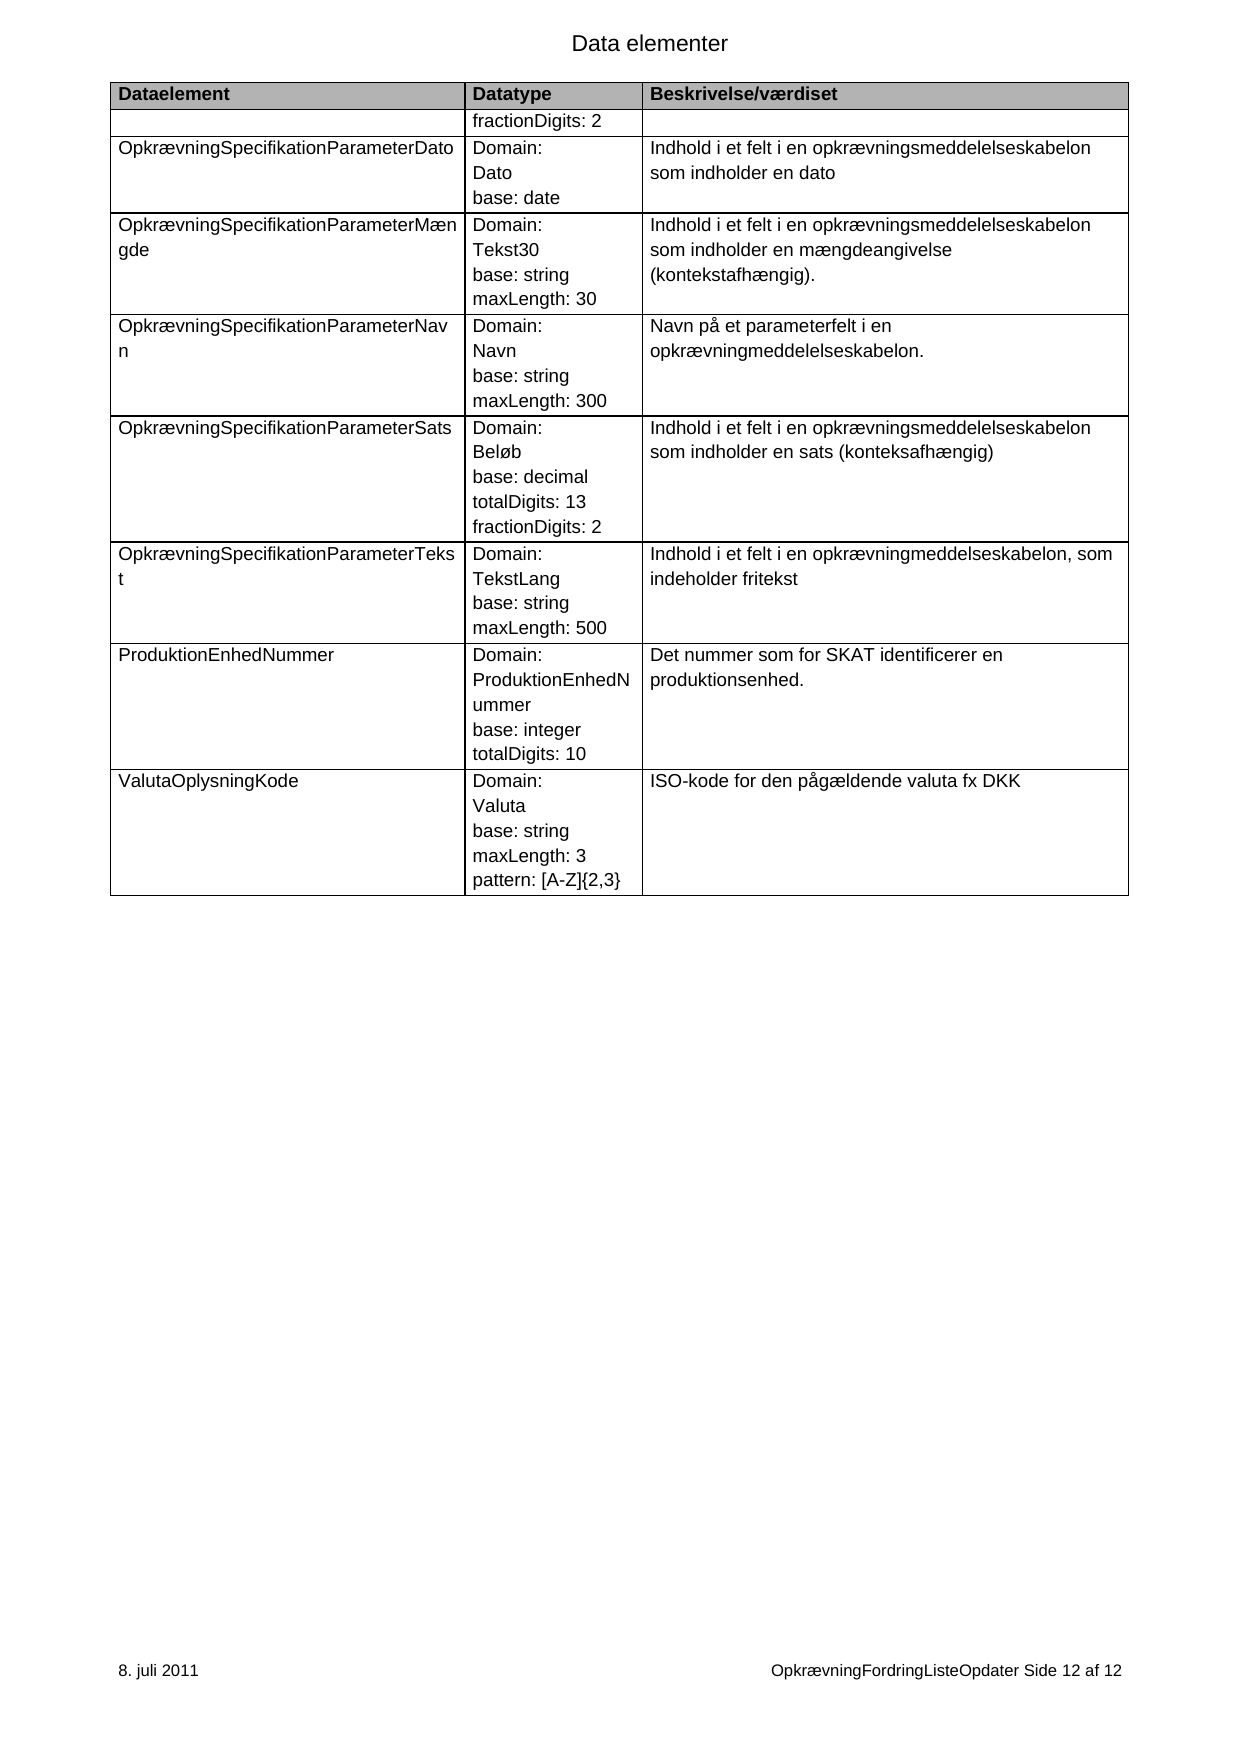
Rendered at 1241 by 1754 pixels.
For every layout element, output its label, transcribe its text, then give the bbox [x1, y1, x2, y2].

table_cell OpkrævningSpecifikationParameterMængde [111, 214, 464, 313]
table_cell Domain: Dato base: date [466, 137, 642, 212]
table_cell Indhold i et felt i en opkrævningmeddelseskabelon, som indeholder fritekst [643, 543, 1128, 642]
table_cell Indhold i et felt i en opkrævningsmeddelelseskabelon som indholder en dato [643, 137, 1128, 212]
table_cell OpkrævningSpecifikationParameterNavn [111, 315, 464, 415]
table_cell OpkrævningSpecifikationParameterDato [111, 137, 464, 212]
table_cell Det nummer som for SKAT identificerer en produktionsenhed. [643, 644, 1128, 768]
table_cell Domain: ProduktionEnhedNummer base: integer totalDigits: 10 [466, 644, 642, 768]
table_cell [111, 110, 464, 136]
table_cell ISO-kode for den pågældende valuta fx DKK [643, 770, 1128, 895]
table_cell ValutaOplysningKode [111, 770, 464, 895]
table_cell OpkrævningSpecifikationParameterTekst [111, 543, 464, 642]
table_cell Navn på et parameterfelt i en opkrævningmeddelelseskabelon. [643, 315, 1128, 415]
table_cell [466, 110, 642, 136]
table_cell Domain: Navn base: string maxLength: 300 [466, 315, 642, 415]
table_cell OpkrævningSpecifikationParameterSats [111, 417, 464, 541]
table_cell Domain: Tekst30 base: string maxLength: 30 [466, 214, 642, 313]
table_cell Indhold i et felt i en opkrævningsmeddelelseskabelon som indholder en mængdeangivelse (kontekstafhængig). [643, 214, 1128, 313]
table_cell Indhold i et felt i en opkrævningsmeddelelseskabelon som indholder en sats (konteksafhængig) [643, 417, 1128, 541]
table_header Beskrivelse/værdiset [643, 83, 1128, 109]
table_cell Domain: Beløb base: decimal totalDigits: 13 fractionDigits: 2 [466, 417, 642, 541]
table_header Dataelement [111, 83, 464, 109]
table_cell Domain: Valuta base: string maxLength: 3 pattern: [A-Z]{2,3} [466, 770, 642, 895]
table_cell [643, 110, 1128, 136]
table_cell ProduktionEnhedNummer [111, 644, 464, 768]
table_cell Domain: TekstLang base: string maxLength: 500 [466, 543, 642, 642]
table_header Datatype [466, 83, 642, 109]
